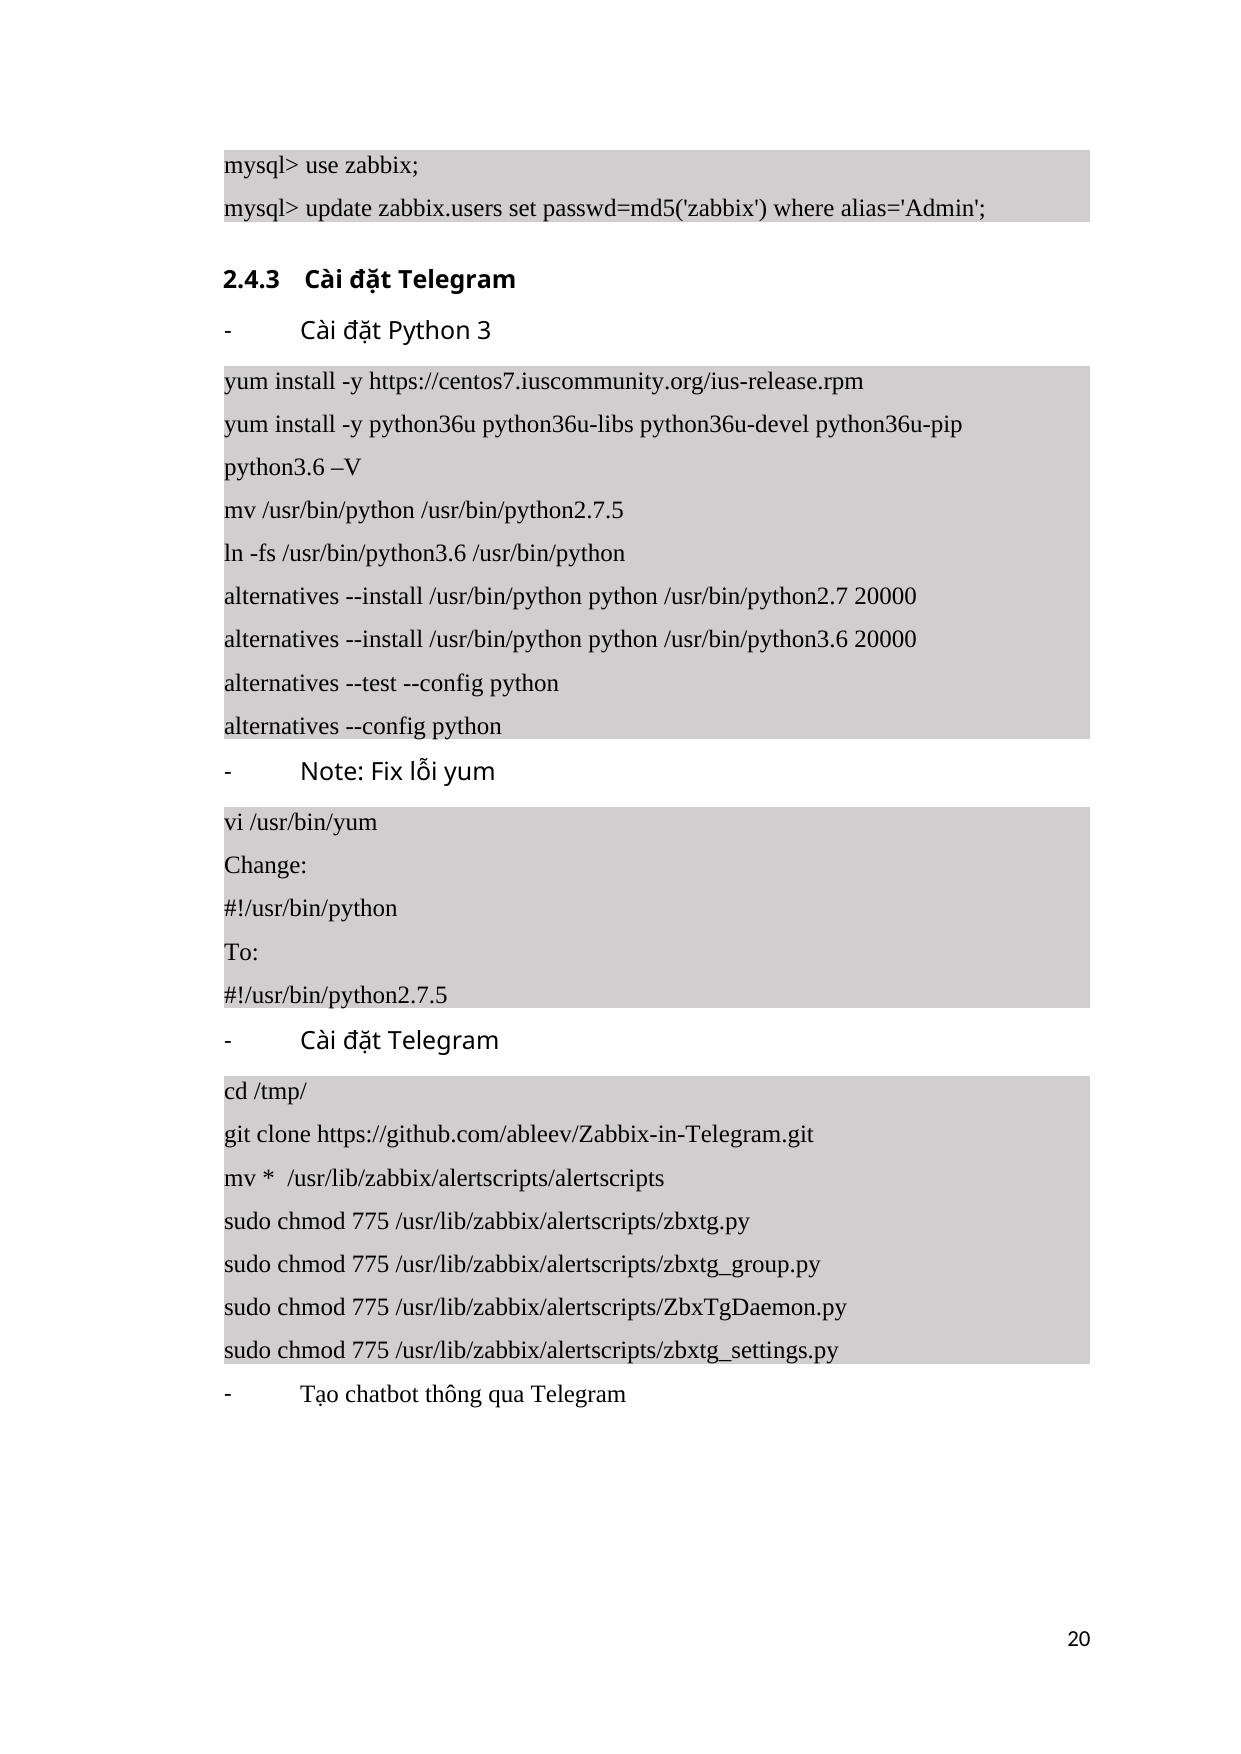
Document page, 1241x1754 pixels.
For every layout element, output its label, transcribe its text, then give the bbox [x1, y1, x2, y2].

text mv * /usr/lib/zabbix/alertscripts/alertscripts [224, 1163, 1090, 1191]
list Cài đặt Telegram [224, 1023, 1090, 1057]
text sudo chmod 775 /usr/lib/zabbix/alertscripts/ZbxTgDaemon.py [224, 1292, 1090, 1321]
text mv /usr/bin/python /usr/bin/python2.7.5 [224, 495, 1090, 524]
text sudo chmod 775 /usr/lib/zabbix/alertscripts/zbxtg_group.py [224, 1249, 1090, 1278]
text #!/usr/bin/python [224, 893, 1090, 922]
text To: [224, 937, 1090, 965]
text #!/usr/bin/python2.7.5 [224, 980, 1090, 1008]
text yum install -y https://centos7.iuscommunity.org/ius-release.rpm [224, 366, 1090, 394]
text Change: [224, 850, 1090, 879]
list Note: Fix lỗi yum [224, 754, 1090, 788]
list Tạo chatbot thông qua Telegram [224, 1378, 1090, 1409]
text alternatives --install /usr/bin/python python /usr/bin/python2.7 20000 alternatives --install /usr/bin/python python /usr/bin/python3.6 20000 alternatives --test --config python alternatives --config python [224, 581, 1090, 739]
text yum install -y python36u python36u-libs python36u-devel python36u-pip [224, 409, 1090, 438]
text sudo chmod 775 /usr/lib/zabbix/alertscripts/zbxtg.py [224, 1206, 1090, 1234]
text sudo chmod 775 /usr/lib/zabbix/alertscripts/zbxtg_settings.py [224, 1335, 1090, 1364]
text python3.6 –V [224, 452, 1090, 481]
text git clone https://github.com/ableev/Zabbix-in-Telegram.git [224, 1119, 1090, 1148]
text mysql> use zabbix; mysql> update zabbix.users set passwd=md5('zabbix') where alias='Admin'; [224, 150, 1090, 222]
list Cài đặt Python 3 [224, 312, 1090, 346]
text ln -fs /usr/bin/python3.6 /usr/bin/python [224, 538, 1090, 567]
text cd /tmp/ [224, 1076, 1090, 1105]
text vi /usr/bin/yum [224, 807, 1090, 836]
list Cài đặt Telegram [223, 261, 1090, 295]
